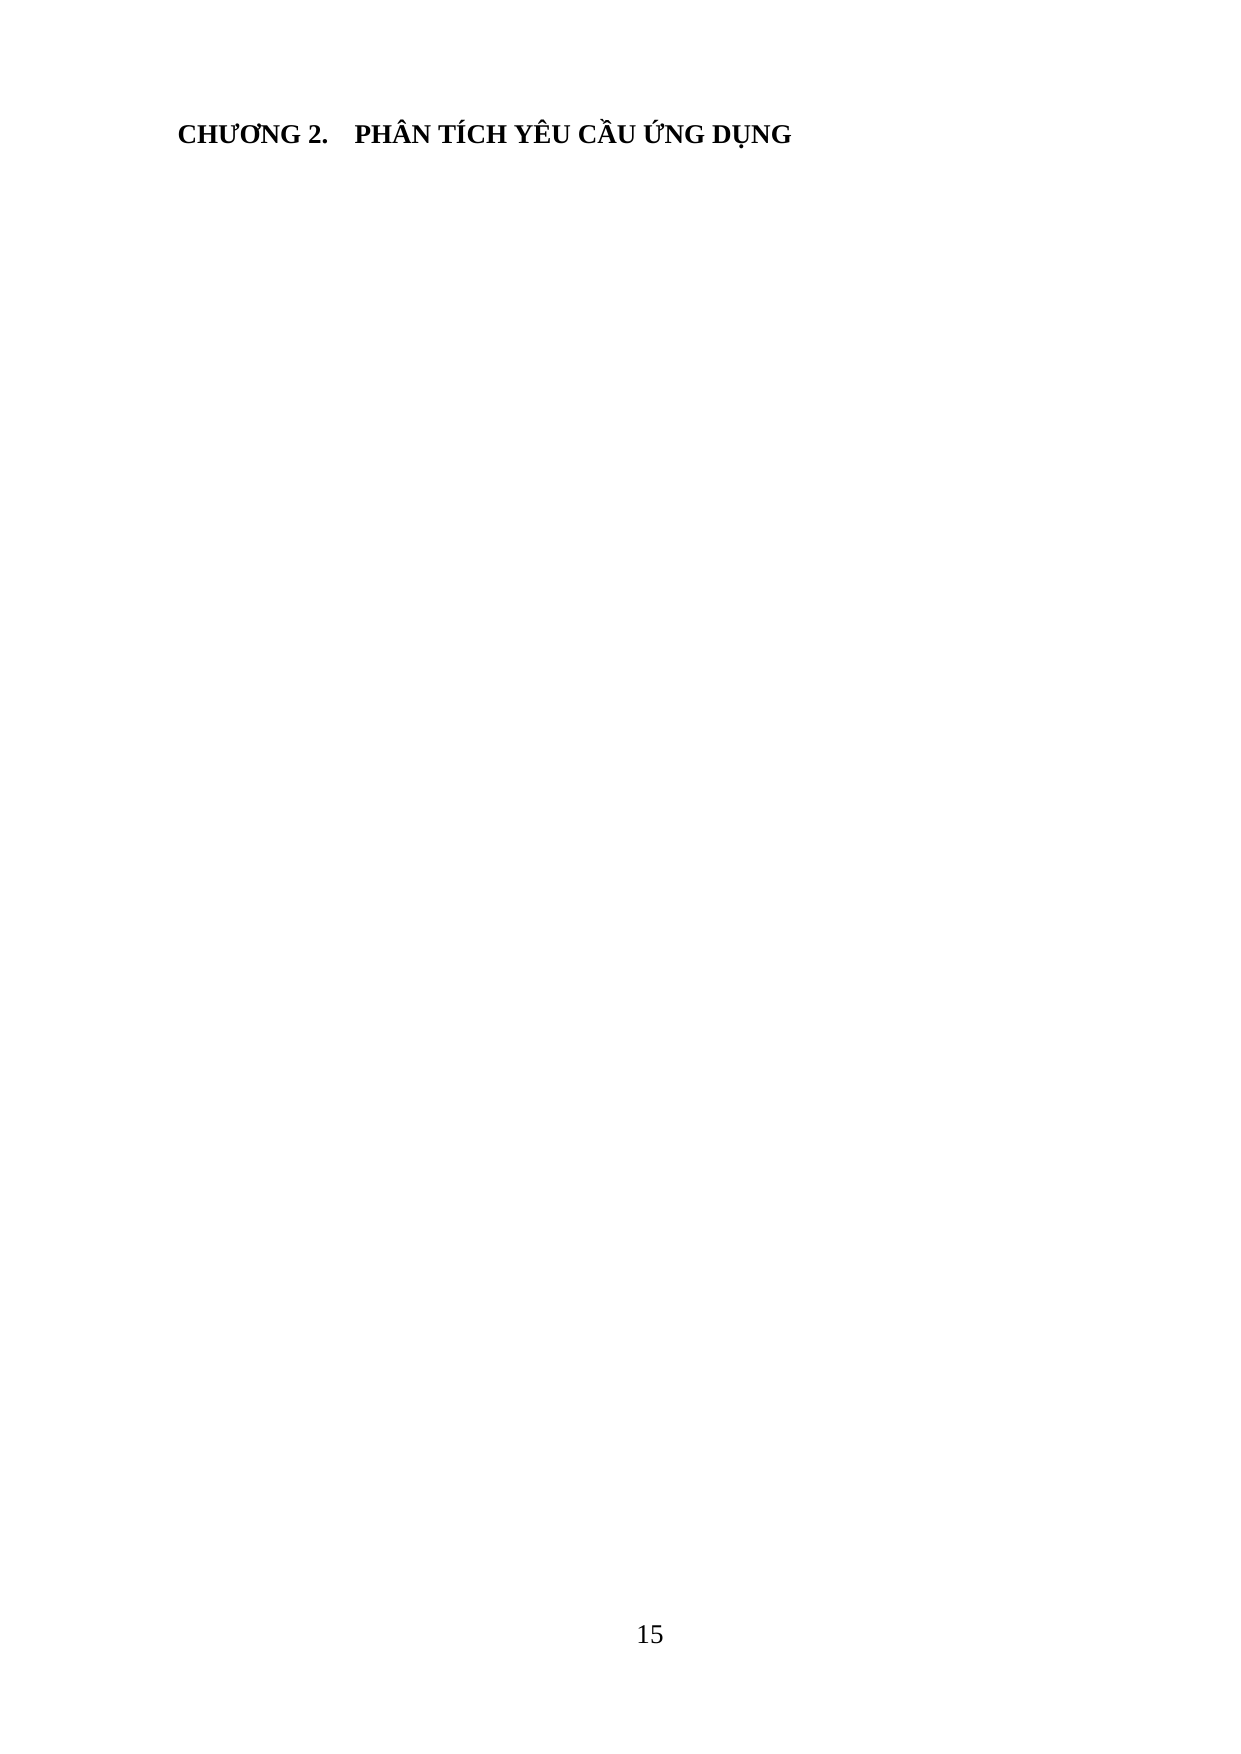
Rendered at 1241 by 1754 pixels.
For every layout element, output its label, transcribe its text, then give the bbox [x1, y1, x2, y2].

subtitle Phân tích yêu cầu ứng dụng [177, 118, 1122, 149]
